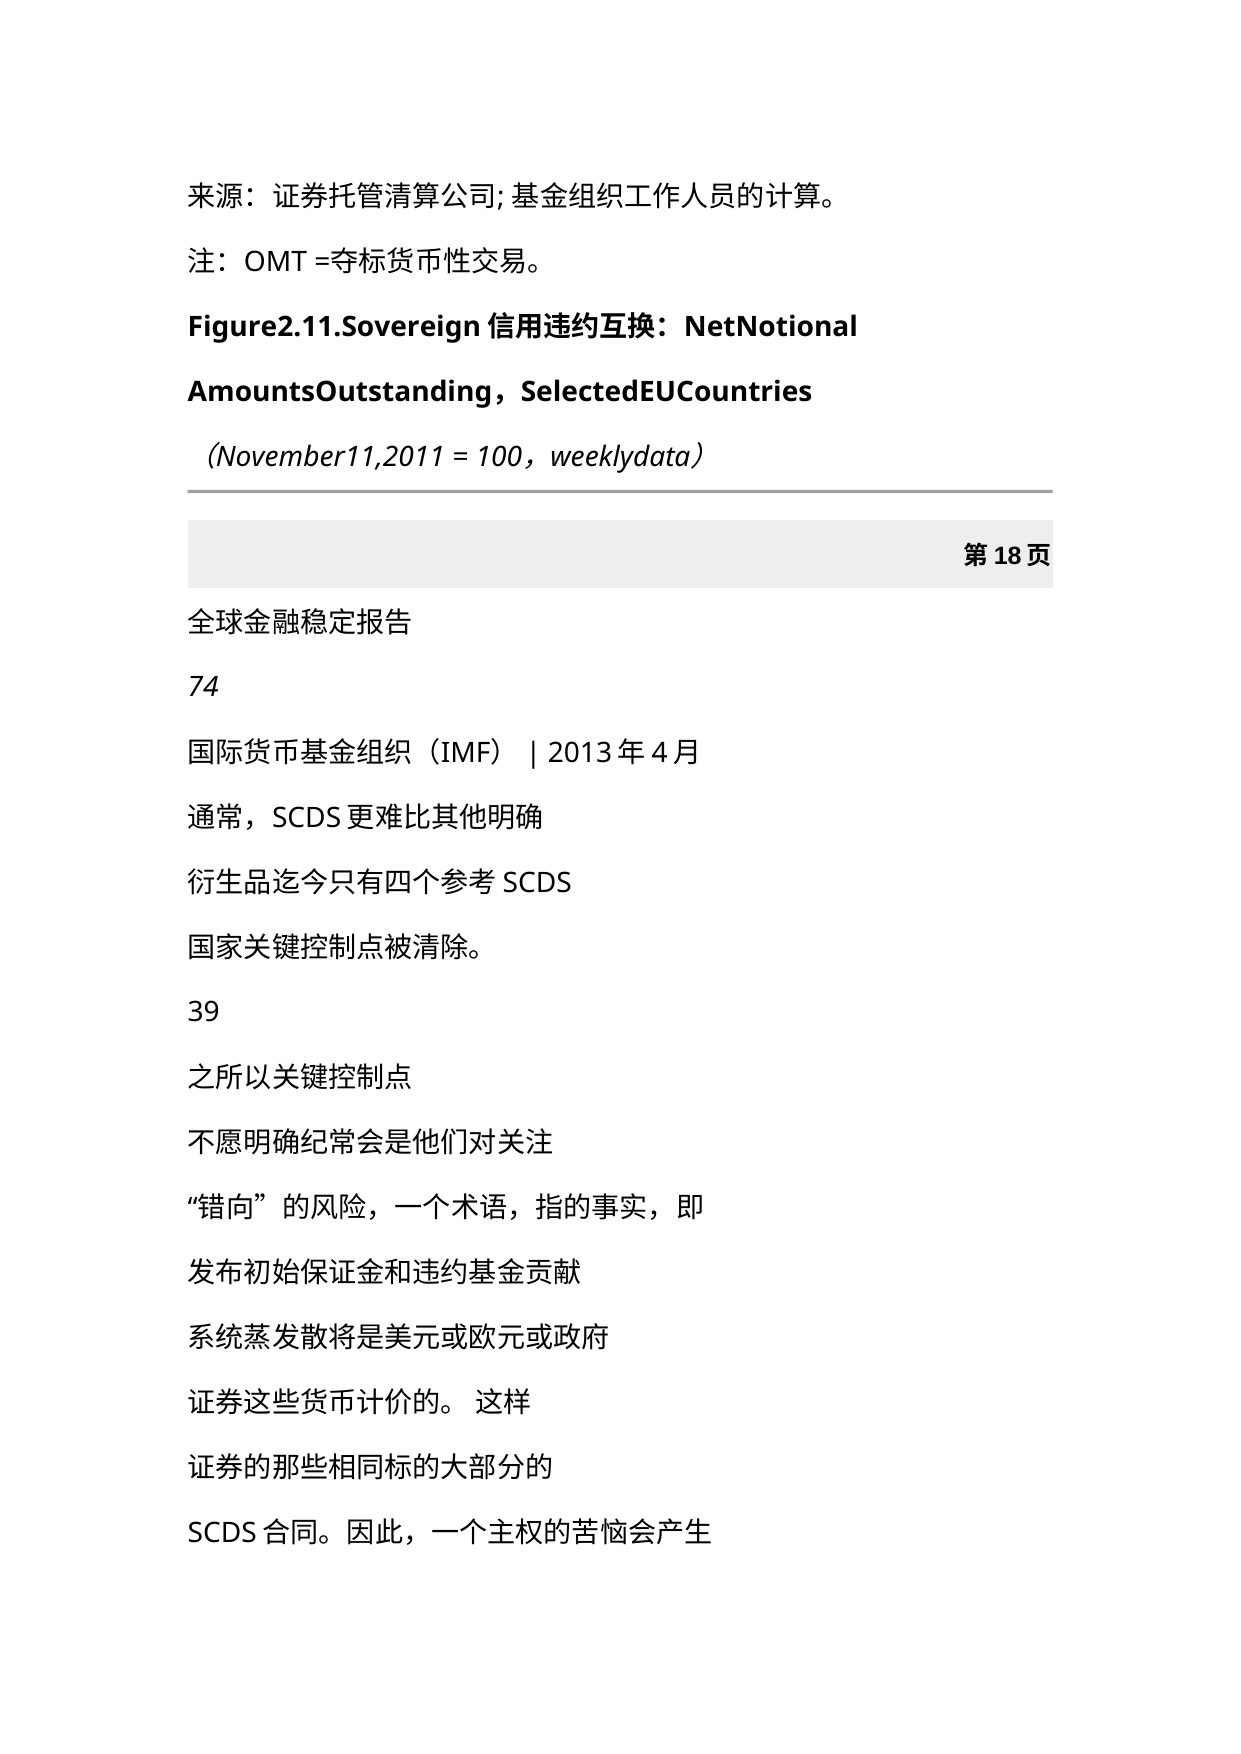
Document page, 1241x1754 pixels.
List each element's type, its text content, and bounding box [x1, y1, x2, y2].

text “错向”的风险，一个术语，指的事实，即 [187, 1173, 1053, 1238]
text SCDS合同。因此，一个主权的苦恼会产生 [187, 1498, 1053, 1563]
text 国际货币基金组织（IMF） | 2013年4月 [187, 718, 1053, 783]
text 全球金融稳定报告 [187, 588, 1053, 653]
text 证券的那些相同标的大部分的 [187, 1433, 1053, 1498]
text 之所以关键控制点 [187, 1043, 1053, 1108]
text 衍生品迄今只有四个参考SCDS [187, 848, 1053, 913]
text 发布初始保证金和违约基金贡献 [187, 1238, 1053, 1303]
text 39 [187, 978, 1053, 1043]
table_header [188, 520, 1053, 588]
text 不愿明确纪常会是他们对关注 [187, 1108, 1053, 1173]
text 国家关键控制点被清除。 [187, 913, 1053, 978]
text （November11,2011 = 100，weeklydata） [187, 422, 1053, 487]
text 来源：证券托管清算公司; 基金组织工作人员的计算。 [187, 162, 1053, 227]
text AmountsOutstanding，SelectedEUCountries [187, 357, 1053, 422]
text 通常，SCDS更难比其他明确 [187, 783, 1053, 848]
text Figure2.11.Sovereign信用违约互换：NetNotional [187, 292, 1053, 357]
text 注：OMT =夺标货币性交易。 [187, 227, 1053, 292]
text 系统蒸发散将是美元或欧元或政府 [187, 1303, 1053, 1368]
text 证券这些货币计价的。 这样 [187, 1368, 1053, 1433]
text 74 [187, 653, 1053, 718]
